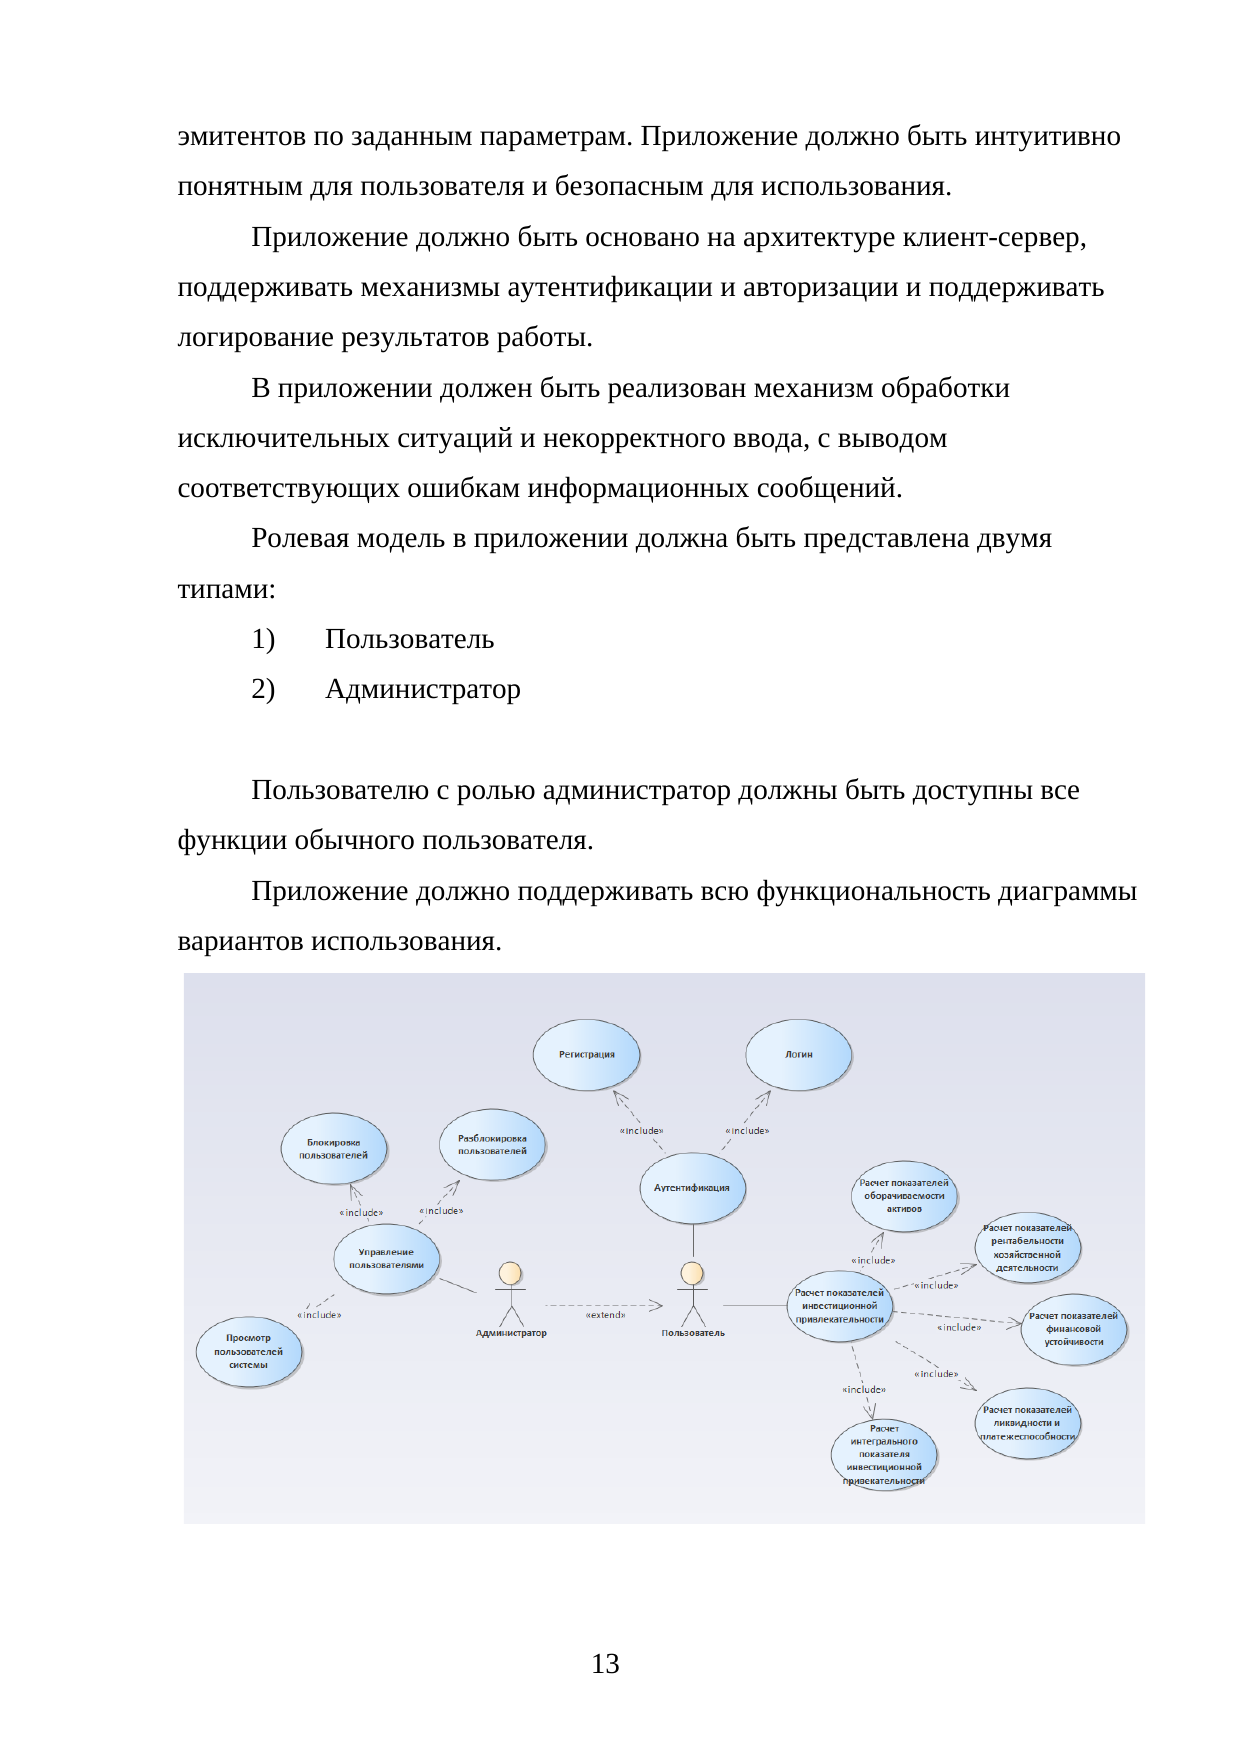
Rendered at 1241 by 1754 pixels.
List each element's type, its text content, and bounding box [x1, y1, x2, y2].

picture [183, 973, 1146, 1524]
text Приложение должно поддерживать всю функциональность диаграммы вариантов использования. [177, 873, 1152, 957]
list Администратор [177, 672, 1152, 705]
text В приложении должен быть реализован механизм обработки исключительных ситуаций и некорректного ввода, с выводом соответствующих ошибкам информационных сообщений. [177, 370, 1152, 504]
text Ролевая модель в приложении должна быть представлена двумя типами: [177, 521, 1152, 604]
text Пользователю с ролью администратор должны быть доступны все функции обычного пользователя. [177, 772, 1152, 856]
text Приложение должно быть основано на архитектуре клиент-сервер, поддерживать механизмы аутентификации и авторизации и поддерживать логирование результатов работы. [177, 219, 1152, 353]
list Пользователь [177, 621, 1152, 655]
